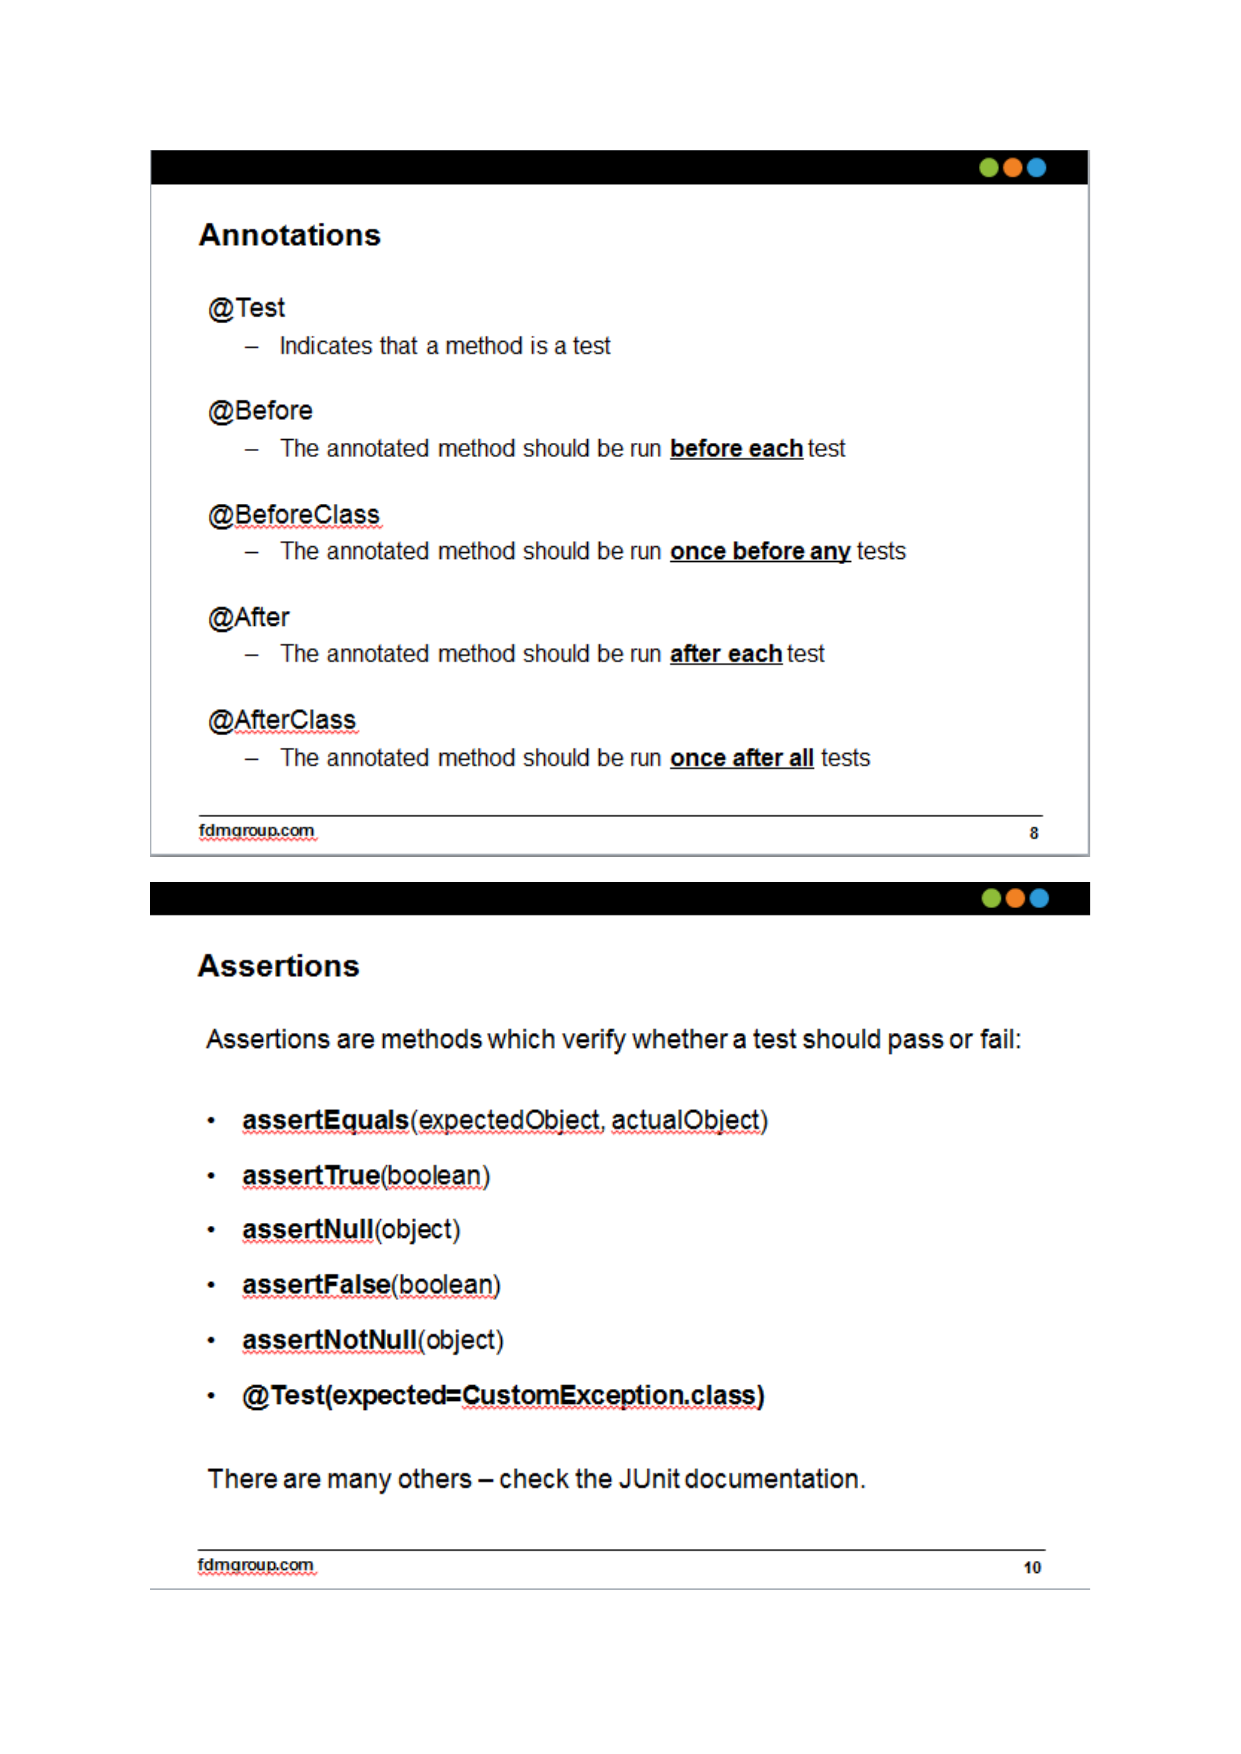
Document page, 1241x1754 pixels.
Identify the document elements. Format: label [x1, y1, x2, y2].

picture [150, 150, 1091, 857]
picture [150, 882, 1091, 1590]
